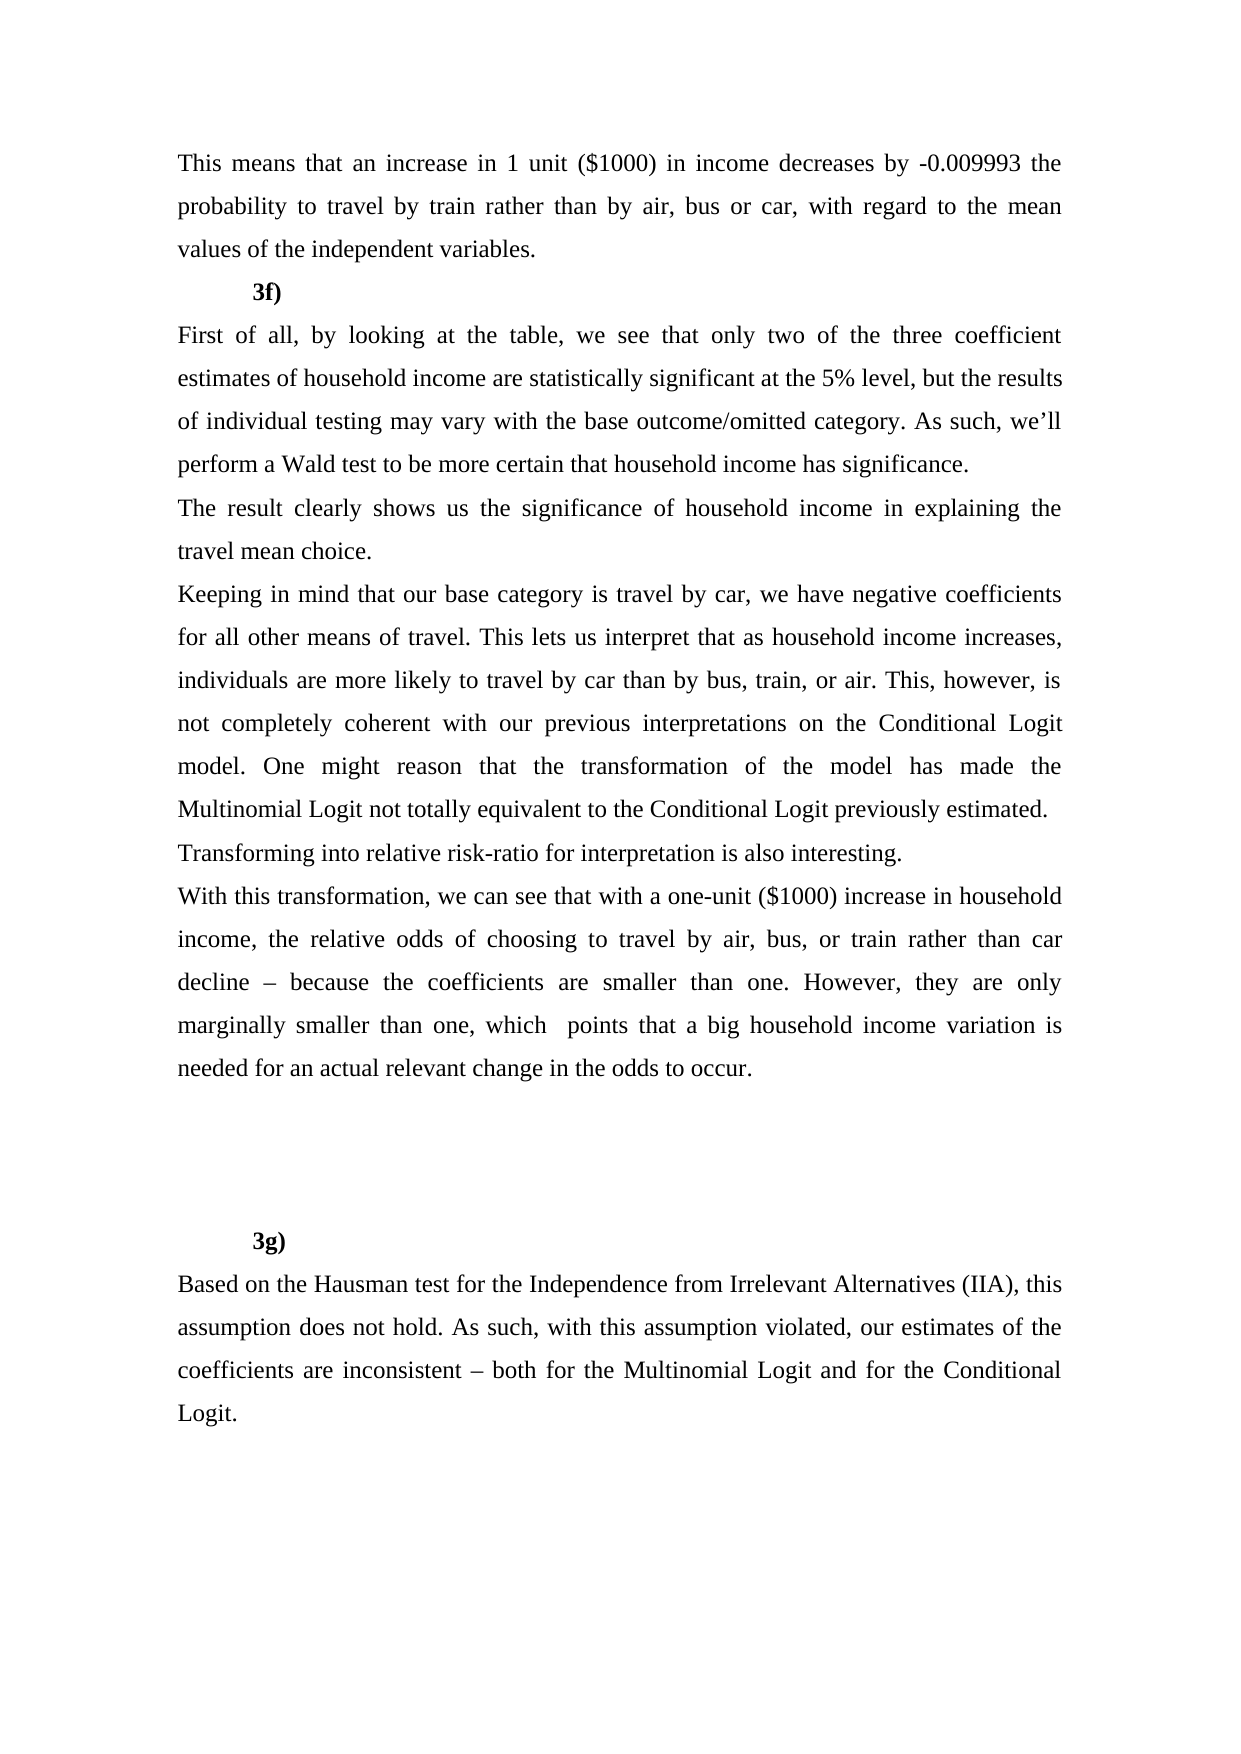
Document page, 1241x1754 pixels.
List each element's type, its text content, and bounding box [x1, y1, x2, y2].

text Based on the Hausman test for the Independence from Irrelevant Alternatives (IIA), this assumption does not hold. As such, with this assumption violated, our estimates of the coefficients are inconsistent – both for the Multinomial Logit and for the Conditional Logit. [177, 1269, 1063, 1427]
text The result clearly shows us the significance of household income in explaining the travel mean choice. [177, 493, 1063, 564]
text With this transformation, we can see that with a one-unit ($1000) increase in household income, the relative odds of choosing to travel by air, bus, or train rather than car decline – because the coefficients are smaller than one. However, they are only marginally smaller than one, which points that a big household income variation is needed for an actual relevant change in the odds to occur. [177, 881, 1063, 1082]
text 3g) [177, 1226, 1063, 1254]
text Keeping in mind that our base category is travel by car, we have negative coefficients for all other means of travel. This lets us interpret that as household income increases, individuals are more likely to travel by car than by bus, train, or air. This, however, is not completely coherent with our previous interpretations on the Conditional Logit model. One might reason that the transformation of the model has made the Multinomial Logit not totally equivalent to the Conditional Logit previously estimated. [177, 579, 1063, 823]
text Transforming into relative risk-ratio for interpretation is also interesting. [177, 838, 1063, 866]
text First of all, by looking at the table, we see that only two of the three coefficient estimates of household income are statistically significant at the 5% level, but the results of individual testing may vary with the base outcome/omitted category. As such, we’ll perform a Wald test to be more certain that household income has significance. [177, 320, 1063, 478]
text 3f) [177, 277, 1063, 306]
text This means that an increase in 1 unit ($1000) in income decreases by -0.009993 the probability to travel by train rather than by air, bus or car, with regard to the mean values of the independent variables. [177, 148, 1063, 263]
